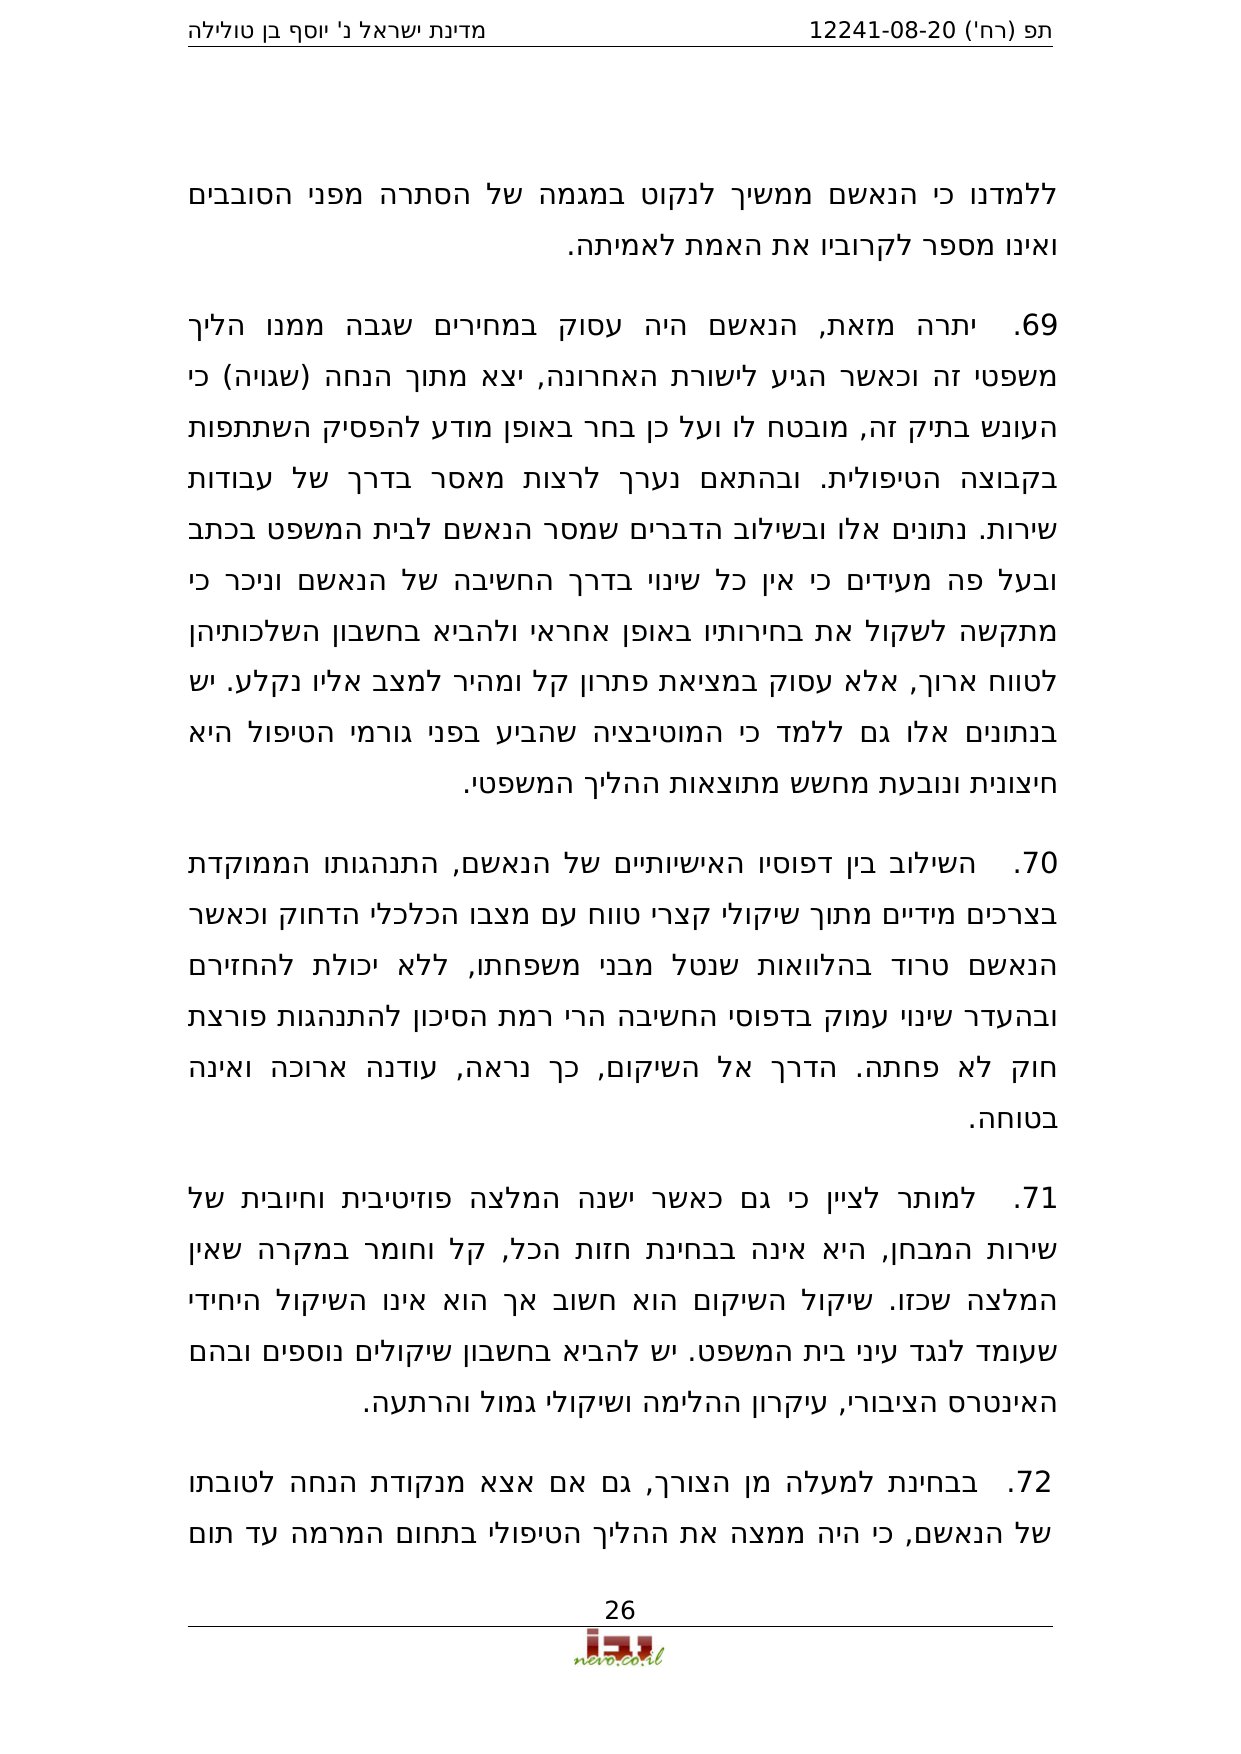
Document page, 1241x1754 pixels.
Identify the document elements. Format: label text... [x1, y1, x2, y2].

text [187, 1465, 1053, 1550]
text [187, 177, 1059, 262]
text 70. השילוב בין דפוסיו האישיותיים של הנאשם, התנהגותו הממוקדת בצרכים מידיים מתוך שיקולי קצרי טווח עם מצבו הכלכלי הדחוק וכאשר הנאשם טרוד בהלוואות שנטל מבני משפחתו, ללא יכולת להחזירם ובהעדר שינוי עמוק בדפוסי החשיבה הרי רמת הסיכון להתנהגות פורצת חוק לא פחתה. הדרך אל השיקום, כך נראה, עודנה ארוכה ואינה בטוחה. [187, 847, 1059, 1135]
picture [574, 1628, 666, 1667]
text 71. למותר לציין כי גם כאשר ישנה המלצה פוזיטיבית וחיובית של שירות המבחן, היא אינה בבחינת חזות הכל, קל וחומר במקרה שאין המלצה שכזו. שיקול השיקום הוא חשוב אך הוא אינו השיקול היחידי שעומד לנגד עיני בית המשפט. יש להביא בחשבון שיקולים נוספים ובהם האינטרס הציבורי, עיקרון ההלימה ושיקולי גמול והרתעה. [187, 1182, 1059, 1419]
text 69. יתרה מזאת, הנאשם היה עסוק במחירים שגבה ממנו הליך משפטי זה וכאשר הגיע לישורת האחרונה, יצא מתוך הנחה (שגויה) כי העונש בתיק זה, מובטח לו ועל כן בחר באופן מודע להפסיק השתתפות בקבוצה הטיפולית. ובהתאם נערך לרצות מאסר בדרך של עבודות שירות. נתונים אלו ובשילוב הדברים שמסר הנאשם לבית המשפט בכתב ובעל פה מעידים כי אין כל שינוי בדרך החשיבה של הנאשם וניכר כי מתקשה לשקול את בחירותיו באופן אחראי ולהביא בחשבון השלכותיהן לטווח ארוך, אלא עסוק במציאת פתרון קל ומהיר למצב אליו נקלע. יש בנתונים אלו גם ללמד כי המוטיבציה שהביע בפני גורמי הטיפול היא חיצונית ונובעת מחשש מתוצאות ההליך המשפטי. [187, 308, 1059, 801]
